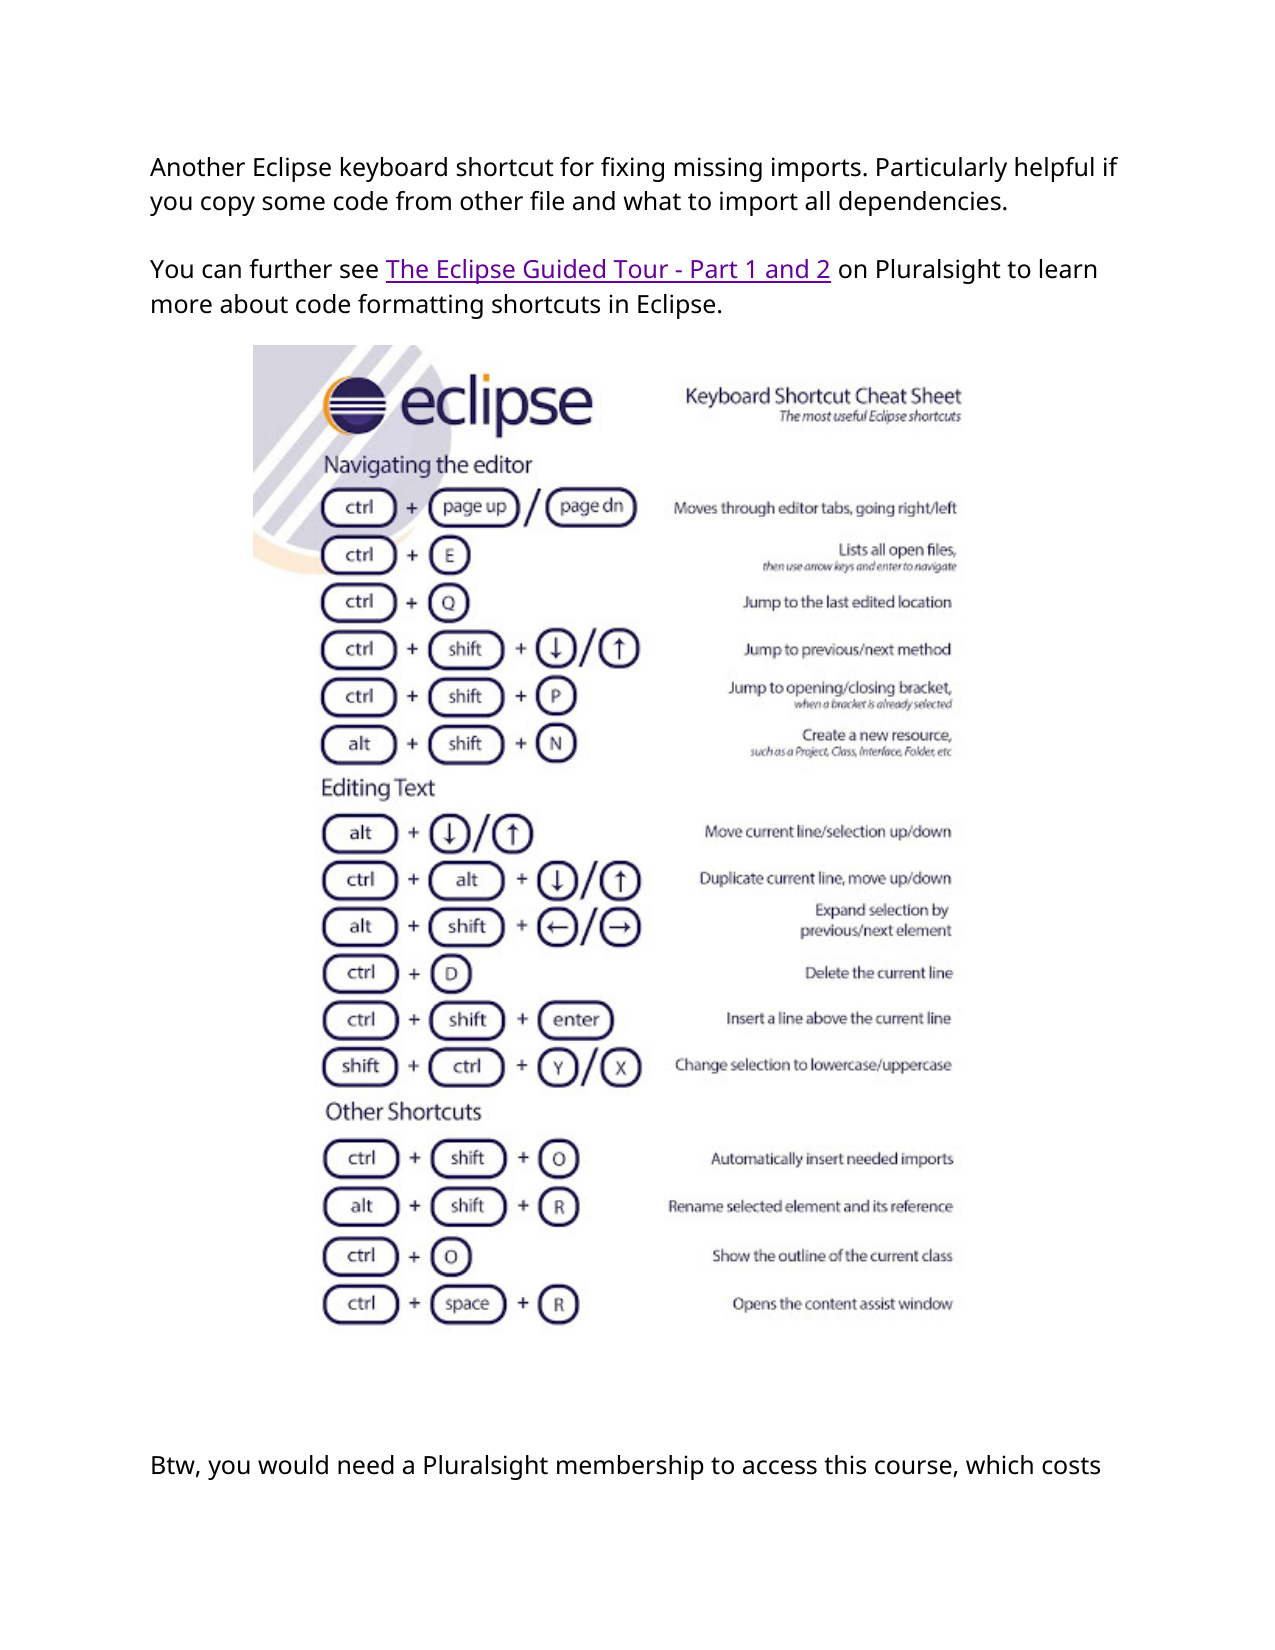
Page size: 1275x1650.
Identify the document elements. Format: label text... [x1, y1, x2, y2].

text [150, 1345, 1125, 1482]
text Another Eclipse keyboard shortcut for fixing missing imports. Particularly helpful if you copy some code from other file and what to import all dependencies. You can further see The Eclipse Guided Tour - Part 1 and 2 on Pluralsight to learn more about code formatting shortcuts in Eclipse. [150, 150, 1125, 320]
picture [253, 345, 1022, 1346]
